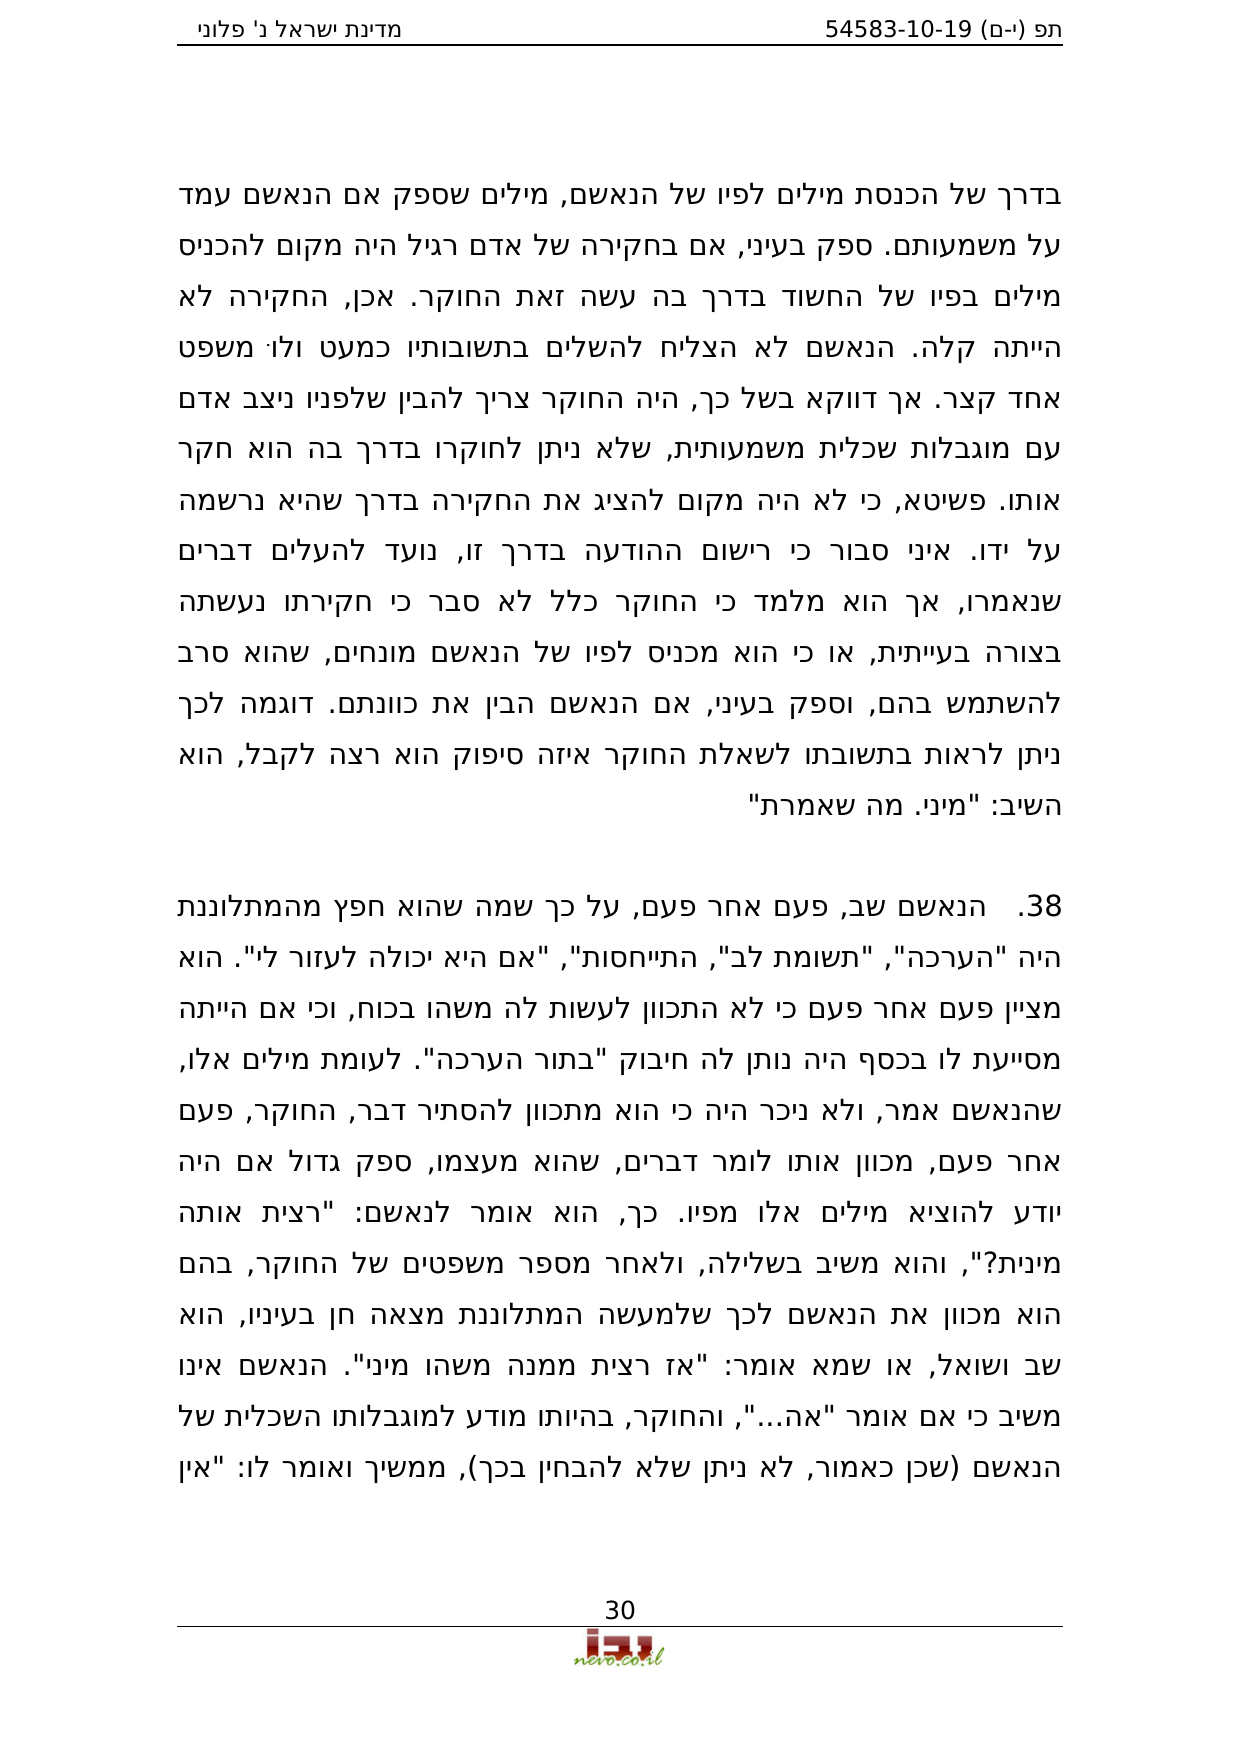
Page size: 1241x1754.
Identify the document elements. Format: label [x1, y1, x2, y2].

text [177, 890, 1063, 1484]
picture [574, 1628, 666, 1667]
text [177, 177, 1063, 822]
